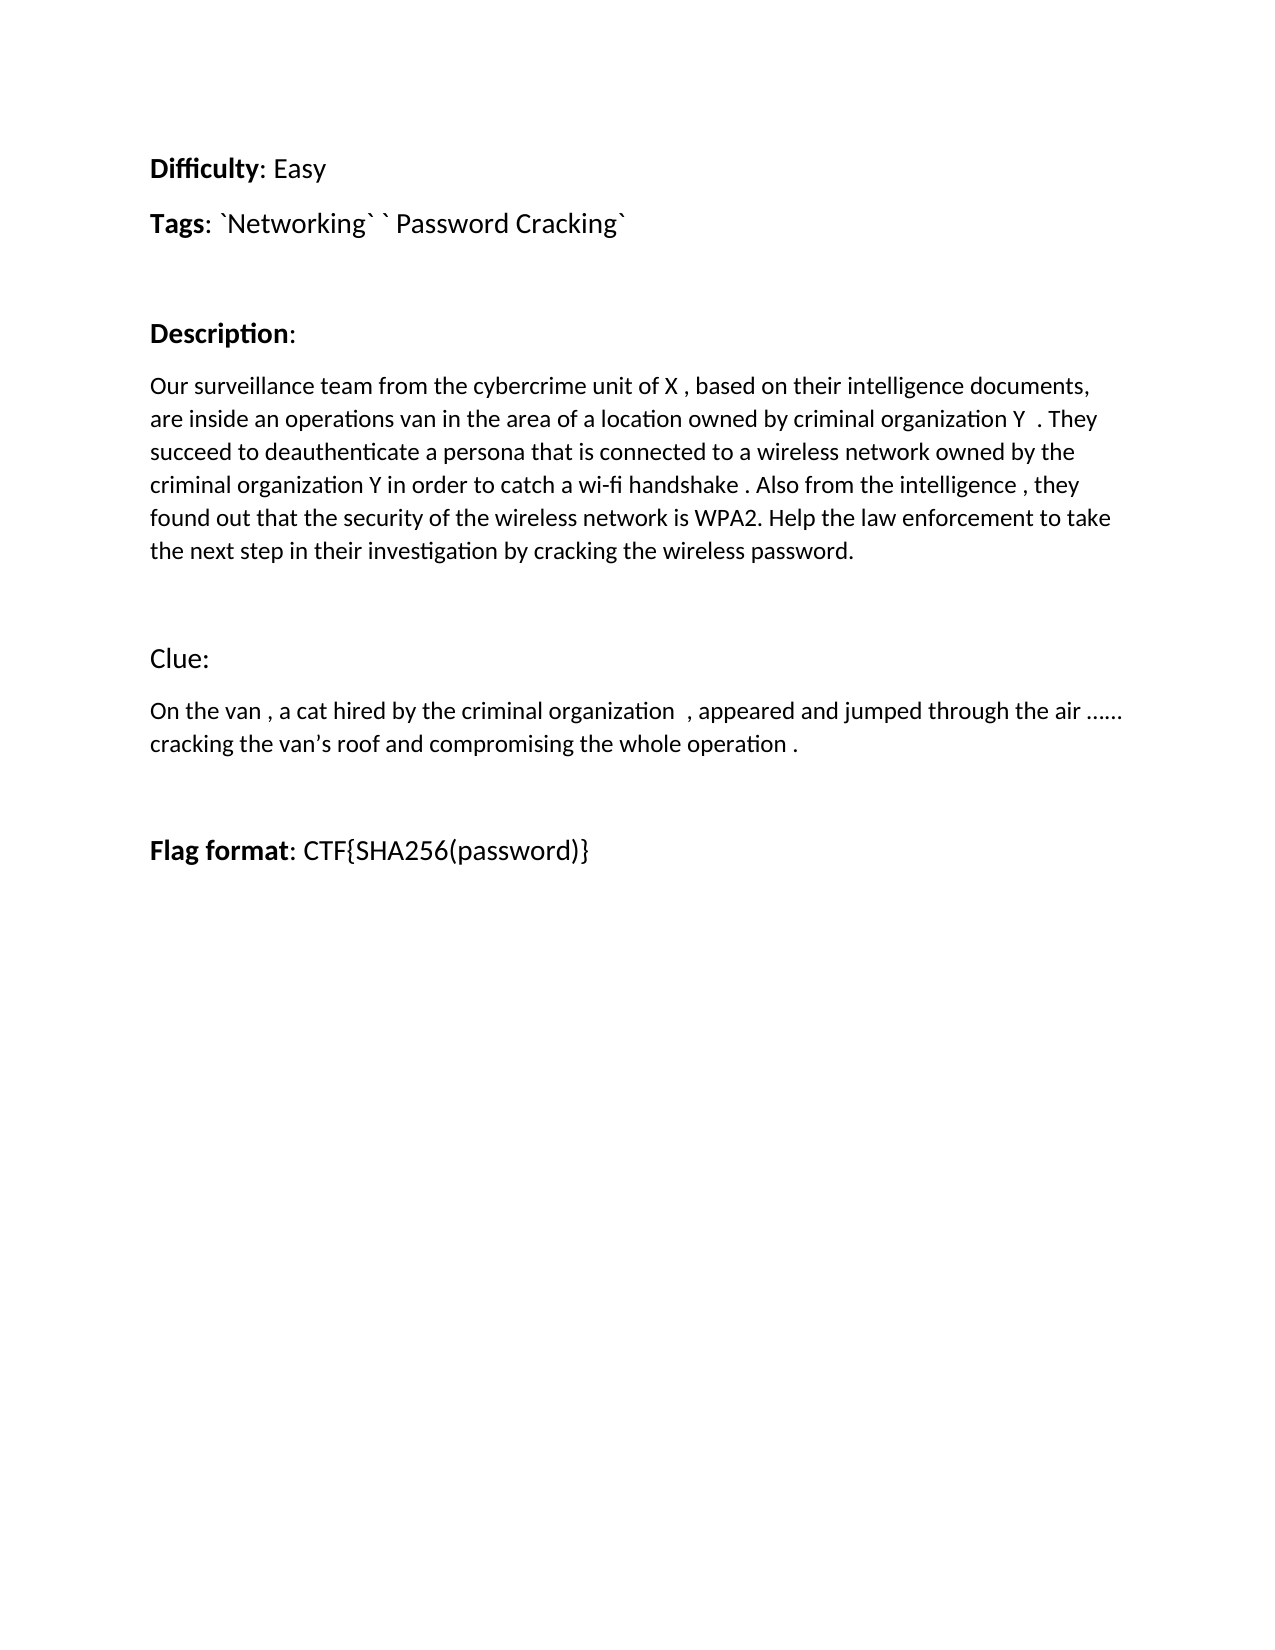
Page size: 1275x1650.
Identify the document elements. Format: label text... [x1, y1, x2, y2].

text Tags: `Networking` ` Password Cracking` [150, 205, 1125, 241]
text Clue: [150, 640, 1125, 675]
text Difficulty: Easy [150, 150, 1125, 186]
text On the van , a cat hired by the criminal organization , appeared and jumped through the air …... cracking the van’s roof and compromising the whole operation . [150, 695, 1125, 758]
text Description: [150, 315, 1125, 351]
text Our surveillance team from the cybercrime unit of X , based on their intelligence documents, are inside an operations van in the area of a location owned by criminal organization Y . They succeed to deauthenticate a persona that is connected to a wireless network owned by the criminal organization Y in order to catch a wi-fi handshake . Also from the intelligence , they found out that the security of the wireless network is WPA2. Help the law enforcement to take the next step in their investigation by cracking the wireless password. [150, 370, 1125, 566]
text Flag format: CTF{SHA256(password)} [150, 832, 1125, 868]
